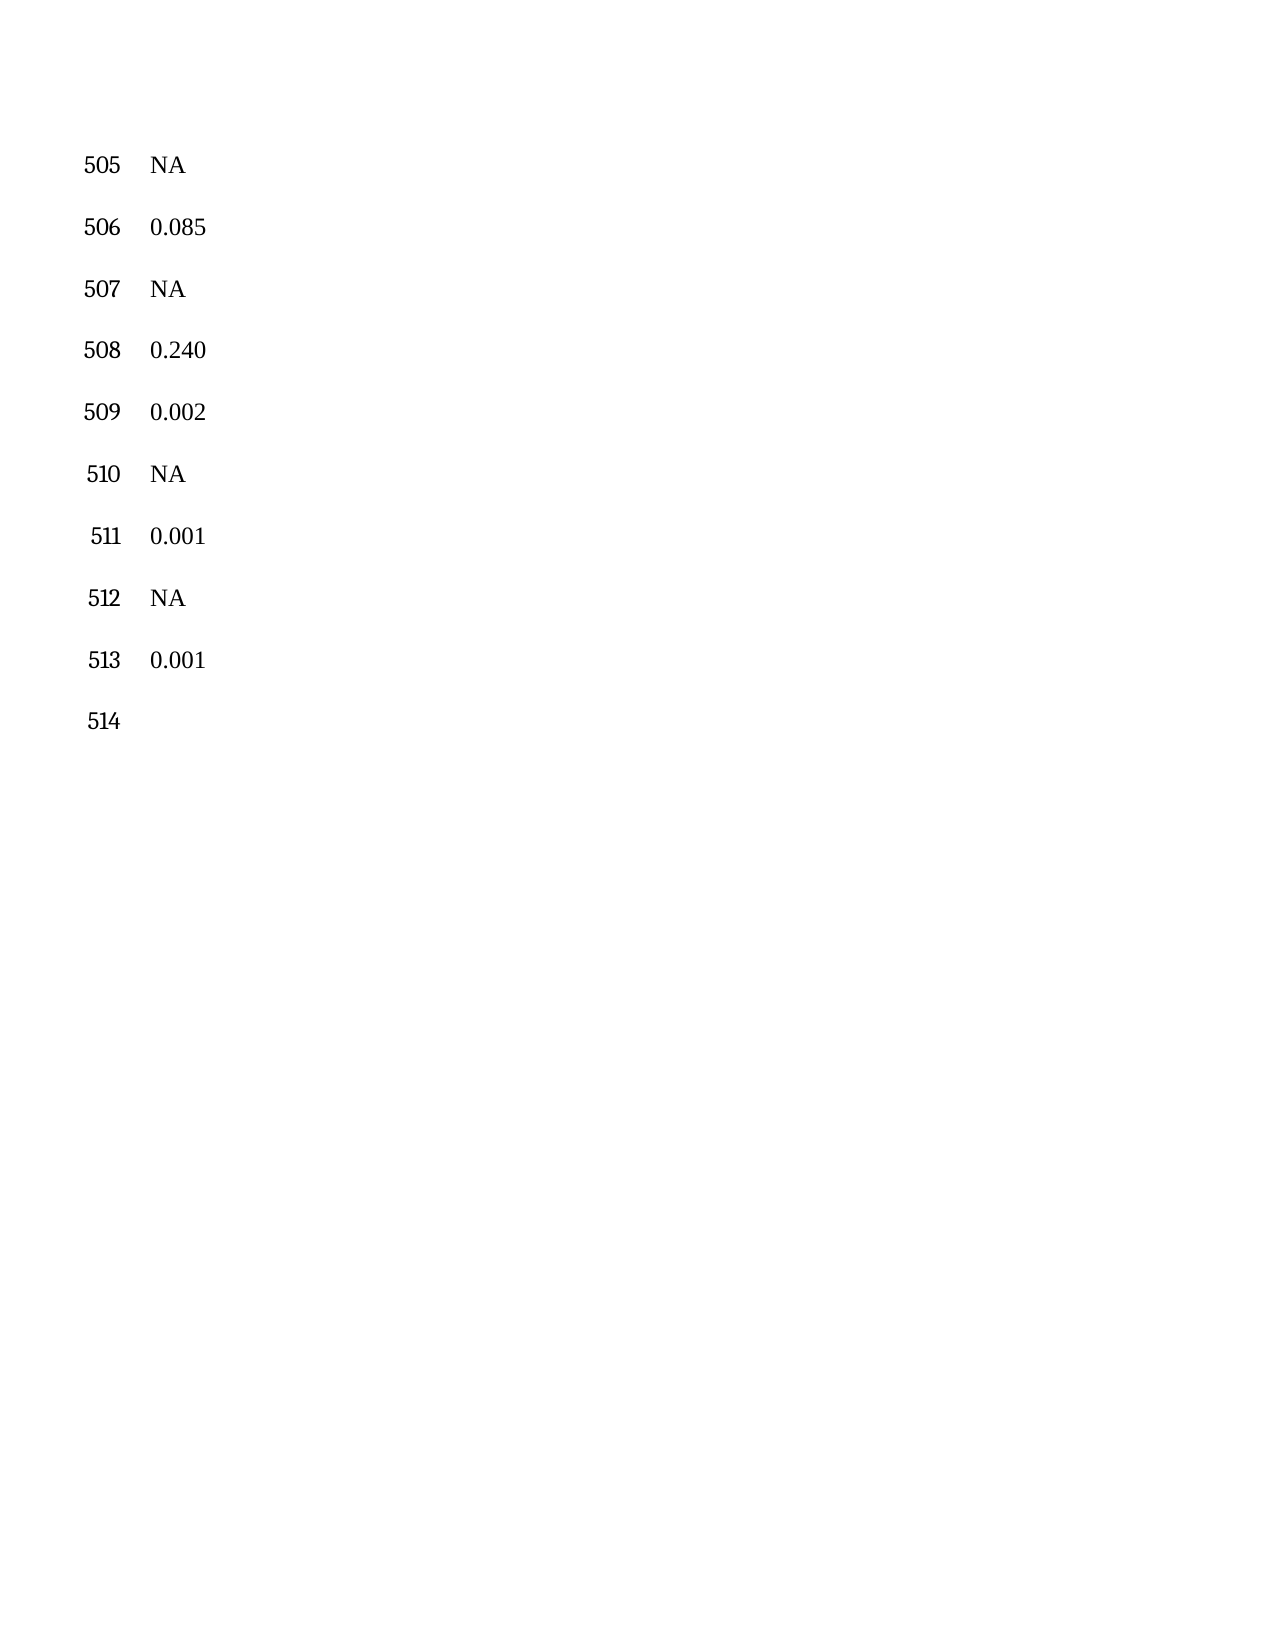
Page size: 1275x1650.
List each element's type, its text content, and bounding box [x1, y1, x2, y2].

text 0.002 [150, 397, 1125, 426]
text 0.001 [150, 645, 1125, 674]
text NA [150, 274, 1125, 302]
text NA [150, 150, 1125, 179]
text 0.240 [150, 336, 1125, 364]
text 0.085 [150, 212, 1125, 241]
text NA [150, 583, 1125, 612]
text NA [150, 459, 1125, 488]
text 0.001 [150, 521, 1125, 550]
